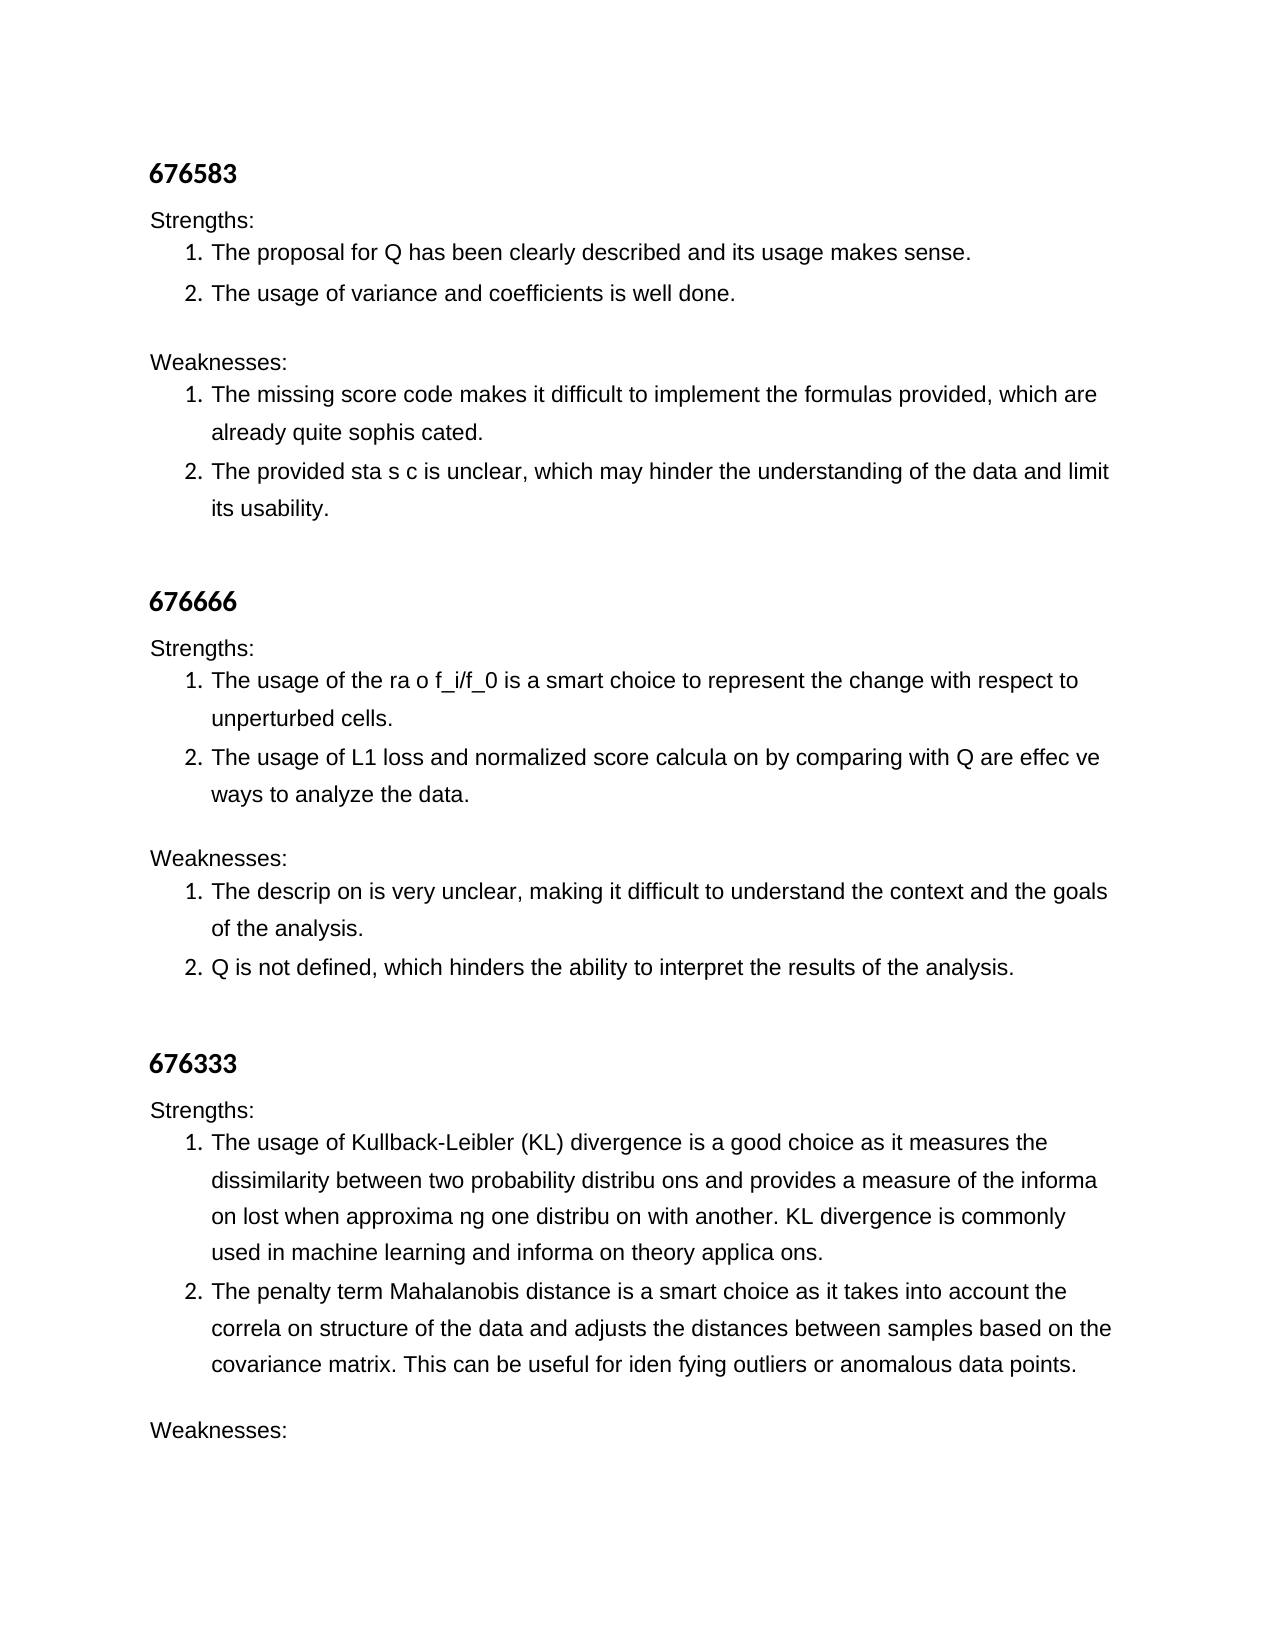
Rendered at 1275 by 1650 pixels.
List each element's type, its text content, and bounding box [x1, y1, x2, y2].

list The usage of the ra o f_i/f_0 is a smart choice to represent the change with respect to unperturbed cells. [184, 664, 1123, 731]
text Strengths: [150, 635, 1123, 661]
subtitle 676666 [148, 583, 1123, 619]
list The descrip on is very unclear, making it difficult to understand the context and the goals of the analysis. [184, 875, 1123, 941]
text Weaknesses: [150, 845, 1123, 872]
subtitle 676333 [148, 1045, 1123, 1080]
list The proposal for Q has been clearly described and its usage makes sense. [184, 236, 1123, 267]
list The usage of L1 loss and normalized score calcula on by comparing with Q are effec ve ways to analyze the data. [184, 741, 1123, 807]
list Q is not defined, which hinders the ability to interpret the results of the analysis. [184, 951, 1123, 982]
text Strengths: [150, 1097, 1123, 1123]
list The penalty term Mahalanobis distance is a smart choice as it takes into account the correla on structure of the data and adjusts the distances between samples based on the covariance matrix. This can be useful for iden fying outliers or anomalous data points. [184, 1275, 1114, 1377]
text Strengths: [150, 207, 1123, 233]
list The provided sta s c is unclear, which may hinder the understanding of the data and limit its usability. [184, 455, 1123, 521]
list The missing score code makes it difficult to implement the formulas provided, which are already quite sophis cated. [184, 378, 1123, 445]
list The usage of variance and coefficients is well done. [184, 277, 1123, 307]
text Weaknesses: [150, 1417, 1123, 1443]
text Weaknesses: [150, 349, 1123, 375]
subtitle 676583 [148, 155, 1123, 190]
list The usage of Kullback-Leibler (KL) divergence is a good choice as it measures the dissimilarity between two probability distribu ons and provides a measure of the informa on lost when approxima ng one distribu on with another. KL divergence is commonly used in machine learning and informa on theory applica ons. [184, 1126, 1114, 1265]
